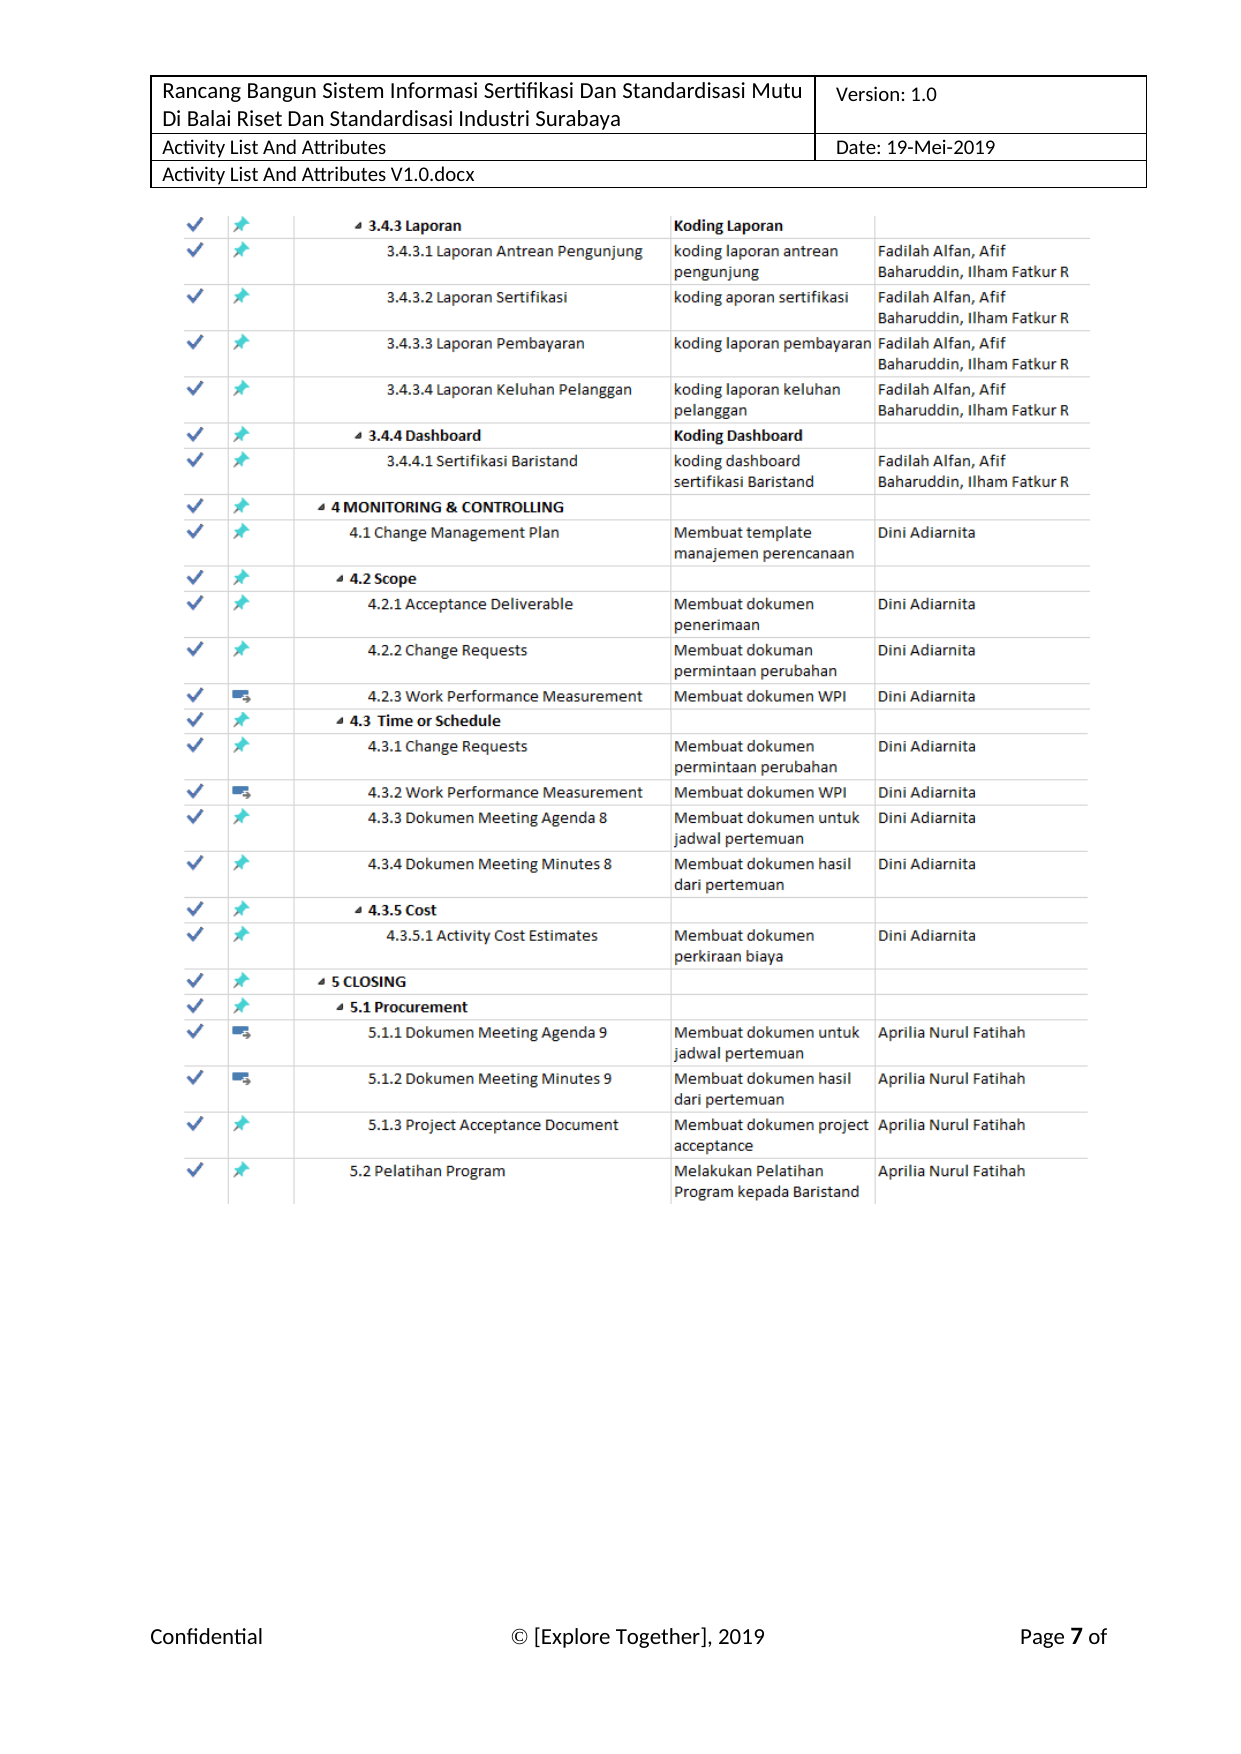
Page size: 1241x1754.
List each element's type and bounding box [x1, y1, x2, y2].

picture [184, 216, 1091, 1204]
